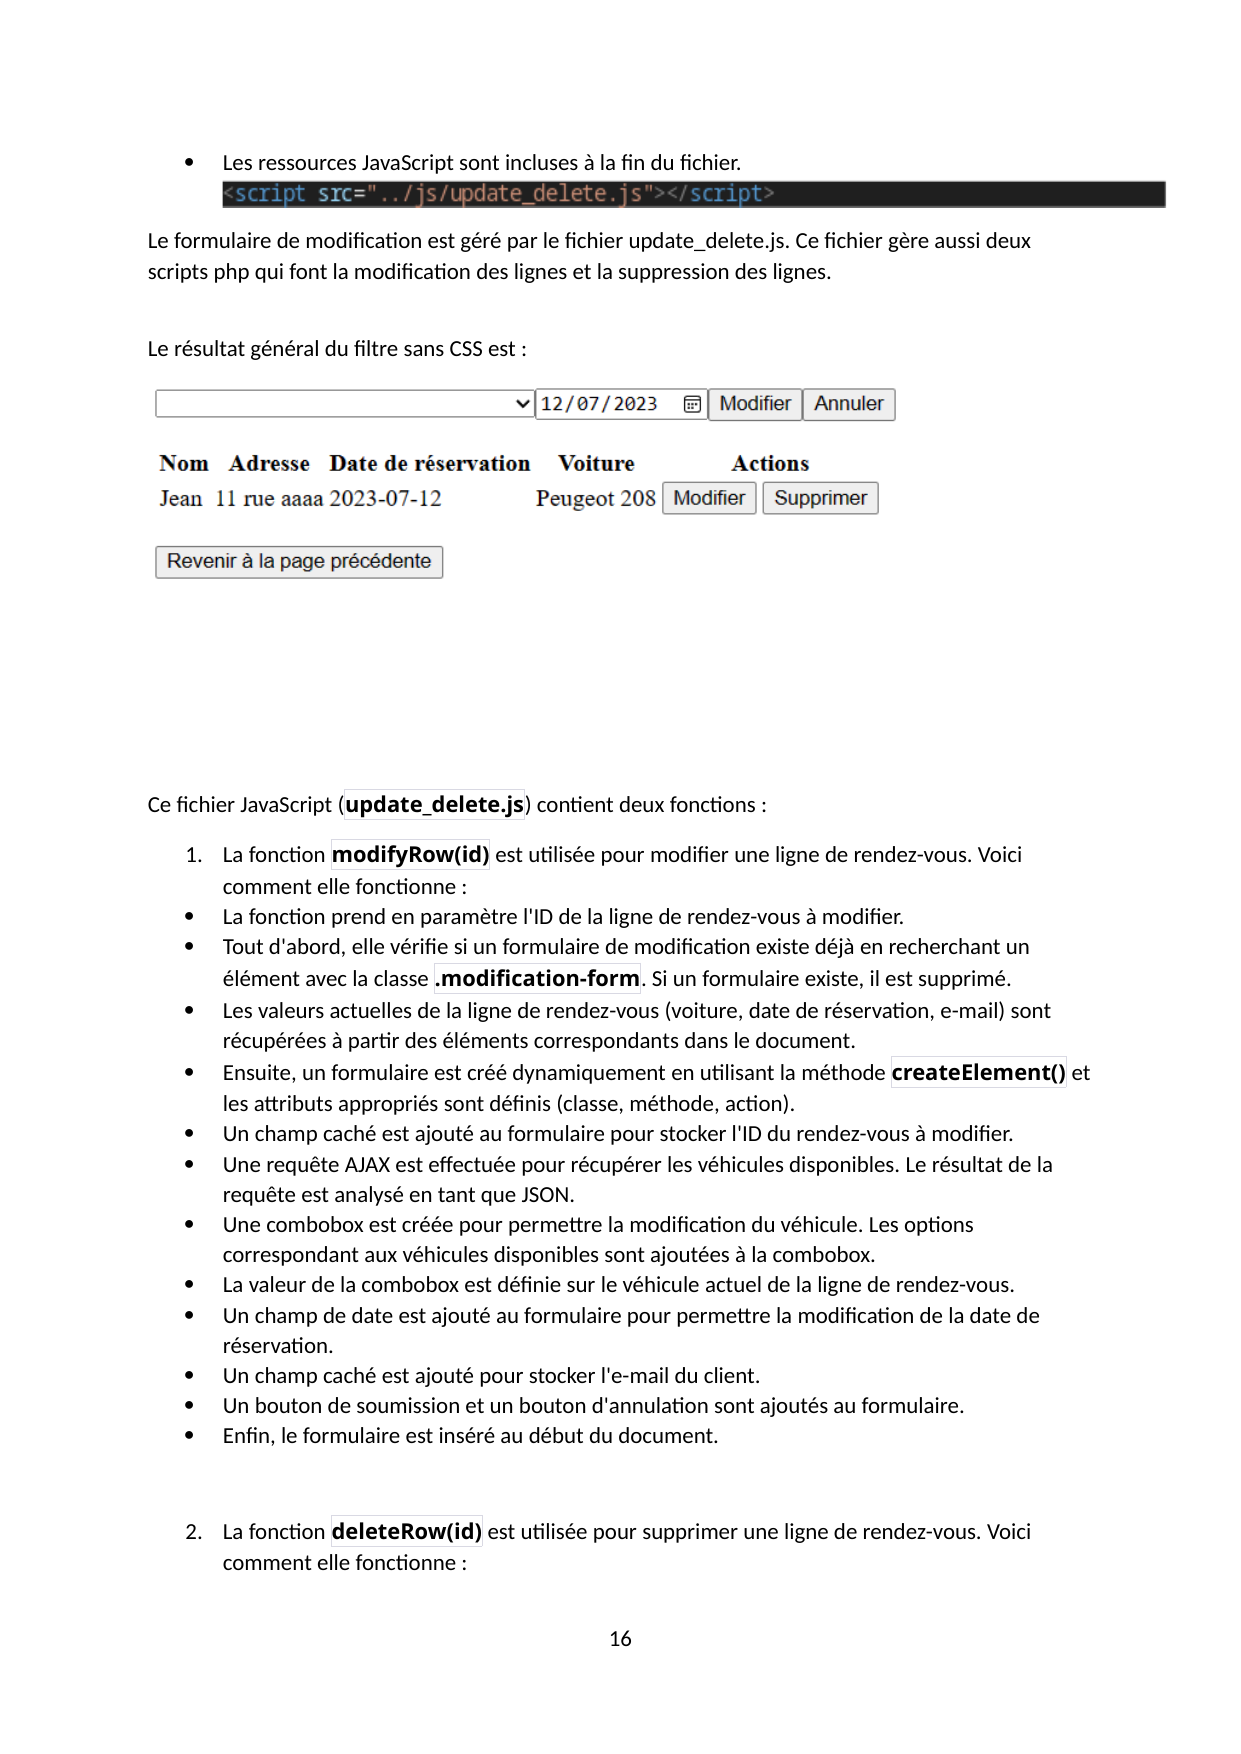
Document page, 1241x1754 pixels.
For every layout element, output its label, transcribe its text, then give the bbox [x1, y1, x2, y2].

list Un champ caché est ajouté pour stocker l'e-mail du client. [185, 1361, 1093, 1389]
list La valeur de la combobox est définie sur le véhicule actuel de la ligne de rendez-vous. [185, 1271, 1093, 1298]
text Ce fichier JavaScript (update_delete.js) contient deux fonctions : [525, 789, 1093, 820]
text Le résultat général du filtre sans CSS est : [148, 304, 1093, 362]
list Les ressources JavaScript sont incluses à la fin du fichier. [185, 148, 1093, 208]
list Les valeurs actuelles de la ligne de rendez-vous (voiture, date de réservation, e-mail) sont récupérées à partir des éléments correspondants dans le document. [185, 996, 1093, 1054]
list Un champ de date est ajouté au formulaire pour permettre la modification de la date de réservation. [185, 1301, 1093, 1359]
list Ensuite, un formulaire est créé dynamiquement en utilisant la méthode createElement() et les attributs appropriés sont définis (classe, méthode, action). [185, 1056, 1093, 1117]
list Enfin, le formulaire est inséré au début du document. [185, 1422, 1093, 1449]
list Un champ caché est ajouté au formulaire pour stocker l'ID du rendez-vous à modifier. [185, 1119, 1093, 1147]
list Une requête AJAX est effectuée pour récupérer les véhicules disponibles. Le résultat de la requête est analysé en tant que JSON. [185, 1150, 1093, 1208]
list La fonction modifyRow(id) est utilisée pour modifier une ligne de rendez-vous. Voici comment elle fonctionne : [185, 839, 1093, 900]
text Le formulaire de modification est géré par le fichier update_delete.js. Ce fichier gère aussi deux scripts php qui font la modification des lignes et la suppression des lignes. [148, 227, 1093, 285]
list La fonction deleteRow(id) est utilisée pour supprimer une ligne de rendez-vous. Voici comment elle fonctionne : [185, 1515, 1093, 1576]
text Ce fichier JavaScript (update_delete.js) contient deux fonctions : [345, 790, 524, 819]
list Un bouton de soumission et un bouton d'annulation sont ajoutés au formulaire. [185, 1391, 1093, 1419]
picture [147, 380, 1093, 740]
list La fonction prend en paramètre l'ID de la ligne de rendez-vous à modifier. [185, 902, 1093, 930]
list Tout d'abord, elle vérifie si un formulaire de modification existe déjà en recherchant un élément avec la classe .modification-form. Si un formulaire existe, il est supprimé. [185, 932, 1093, 993]
text Ce fichier JavaScript (update_delete.js) contient deux fonctions : [148, 789, 344, 820]
list Une combobox est créée pour permettre la modification du véhicule. Les options correspondant aux véhicules disponibles sont ajoutées à la combobox. [185, 1210, 1093, 1268]
